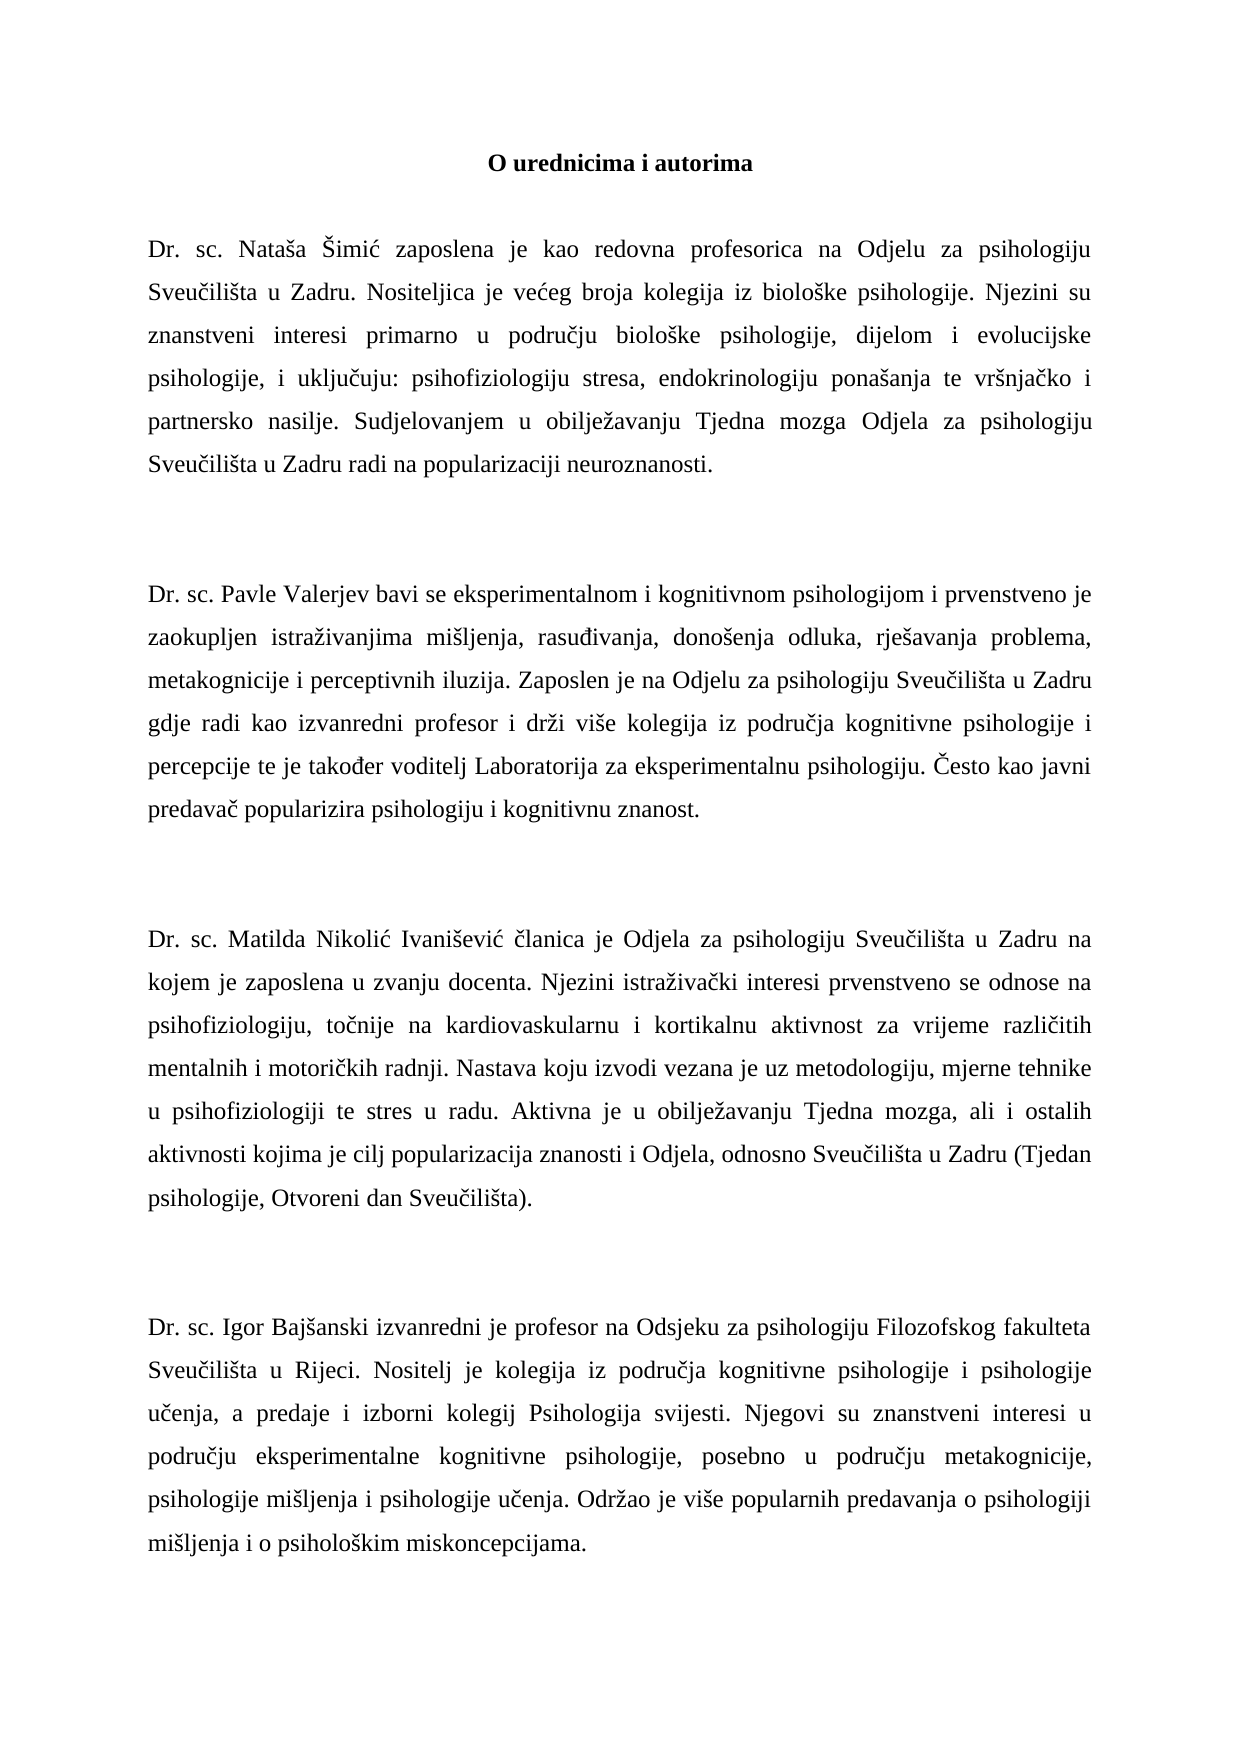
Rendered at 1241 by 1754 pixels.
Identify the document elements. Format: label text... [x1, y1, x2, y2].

text Dr. sc. Pavle Valerjev bavi se eksperimentalnom i kognitivnom psihologijom i prvenstveno je zaokupljen istraživanjima mišljenja, rasuđivanja, donošenja odluka, rješavanja problema, metakognicije i perceptivnih iluzija. Zaposlen je na Odjelu za psihologiju Sveučilišta u Zadru gdje radi kao izvanredni profesor i drži više kolegija iz područja kognitivne psihologije i percepcije te je također voditelj Laboratorija za eksperimentalnu psihologiju. Često kao javni predavač popularizira psihologiju i kognitivnu znanost. [148, 579, 1093, 823]
text O urednicima i autorima [148, 148, 1093, 176]
text Dr. sc. Matilda Nikolić Ivanišević članica je Odjela za psihologiju Sveučilišta u Zadru na kojem je zaposlena u zvanju docenta. Njezini istraživački interesi prvenstveno se odnose na psihofiziologiju, točnije na kardiovaskularnu i kortikalnu aktivnost za vrijeme različitih mentalnih i motoričkih radnji. Nastava koju izvodi vezana je uz metodologiju, mjerne tehnike u psihofiziologiji te stres u radu. Aktivna je u obilježavanju Tjedna mozga, ali i ostalih aktivnosti kojima je cilj popularizacija znanosti i Odjela, odnosno Sveučilišta u Zadru (Tjedan psihologije, Otvoreni dan Sveučilišta). [148, 924, 1093, 1211]
text Dr. sc. Nataša Šimić zaposlena je kao redovna profesorica na Odjelu za psihologiju Sveučilišta u Zadru. Nositeljica je većeg broja kolegija iz biološke psihologije. Njezini su znanstveni interesi primarno u području biološke psihologije, dijelom i evolucijske psihologije, i uključuju: psihofiziologiju stresa, endokrinologiju ponašanja te vršnjačko i partnersko nasilje. Sudjelovanjem u obilježavanju Tjedna mozga Odjela za psihologiju Sveučilišta u Zadru radi na popularizaciji neuroznanosti. [148, 234, 1093, 478]
text Dr. sc. Igor Bajšanski izvanredni je profesor na Odsjeku za psihologiju Filozofskog fakulteta Sveučilišta u Rijeci. Nositelj je kolegija iz područja kognitivne psihologije i psihologije učenja, a predaje i izborni kolegij Psihologija svijesti. Njegovi su znanstveni interesi u području eksperimentalne kognitivne psihologije, posebno u području metakognicije, psihologije mišljenja i psihologije učenja. Održao je više popularnih predavanja o psihologiji mišljenja i o psihološkim miskoncepcijama. [148, 1312, 1093, 1556]
